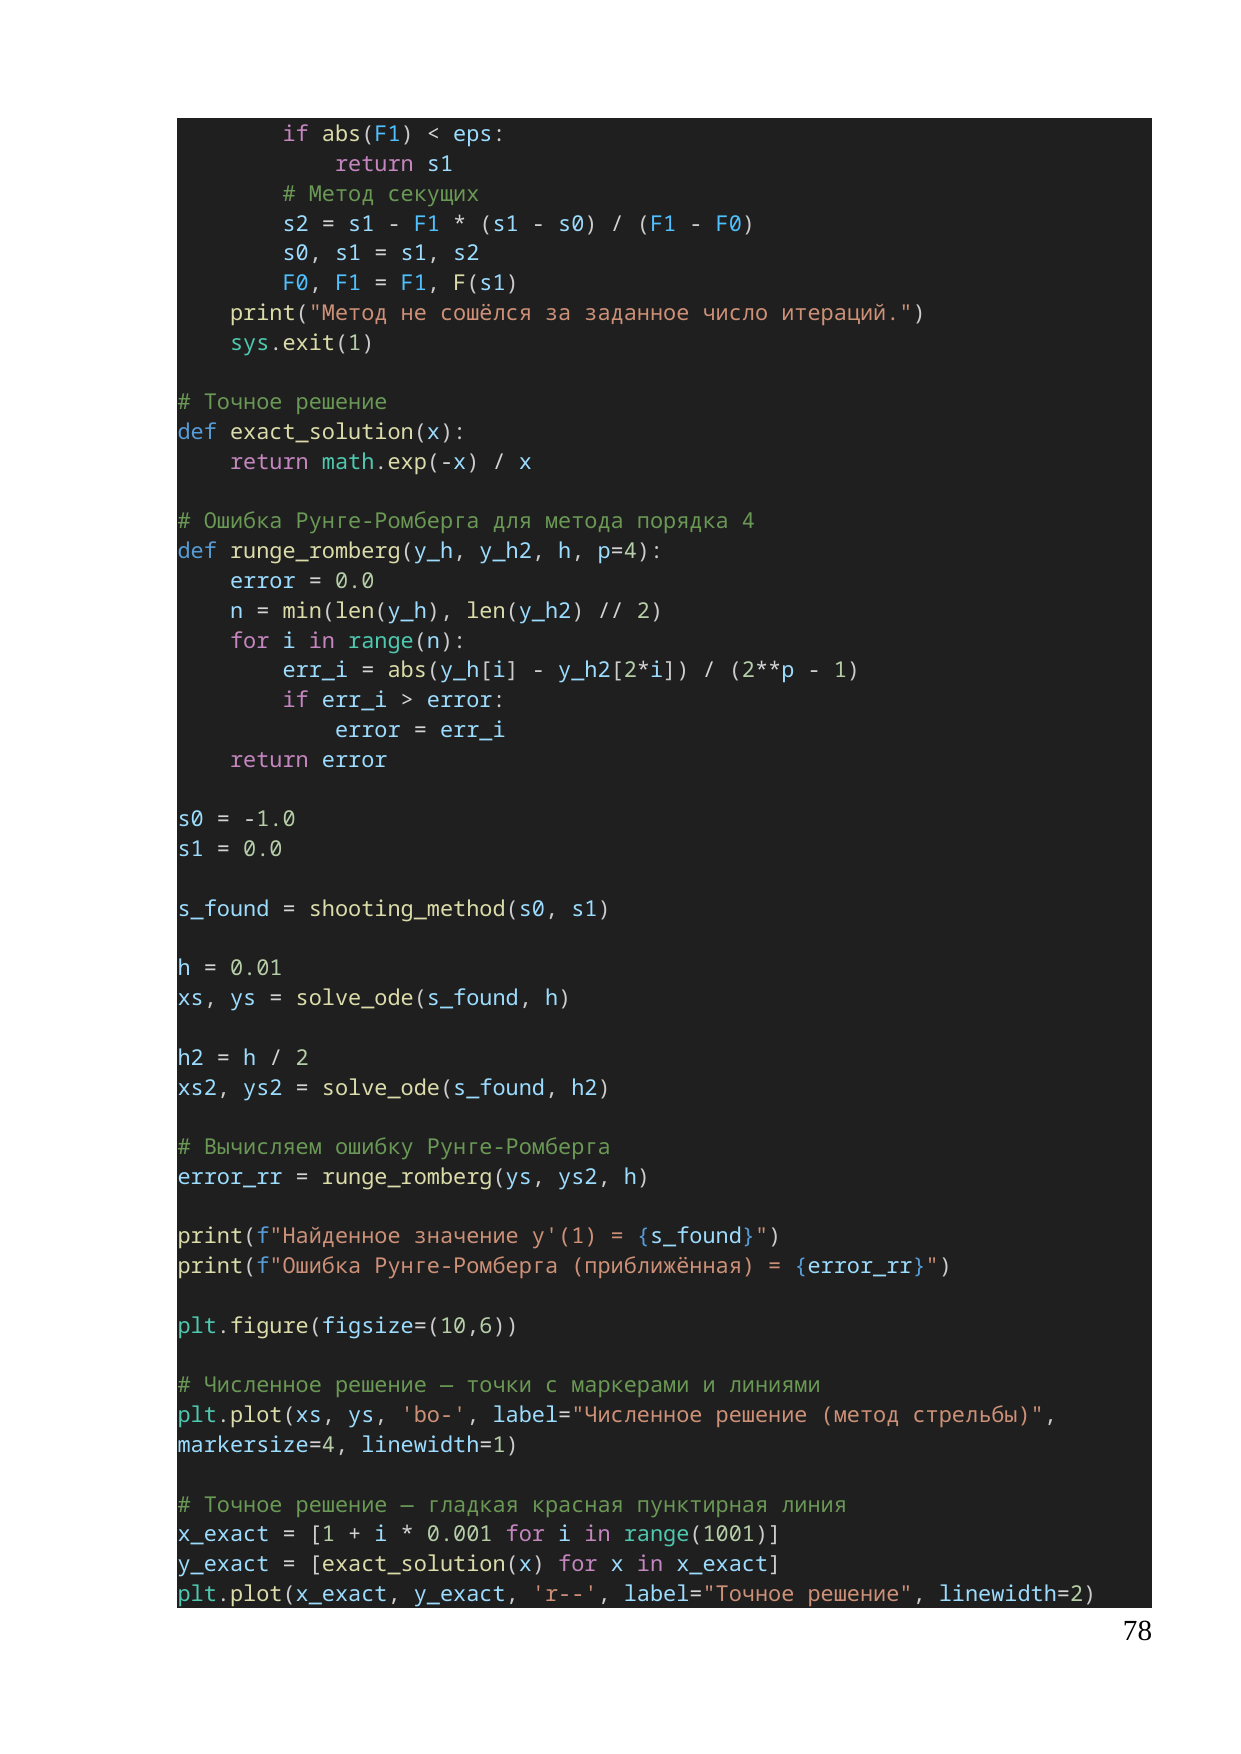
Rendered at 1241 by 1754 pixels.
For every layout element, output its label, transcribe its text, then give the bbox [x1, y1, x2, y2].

text def exact_solution(x): [177, 416, 1152, 446]
text F0, F1 = F1, F(s1) [177, 267, 1152, 297]
text s_found = shooting_method(s0, s1) [177, 893, 1152, 922]
text print("Метод не сошёлся за заданное число итераций.") [177, 297, 1152, 327]
text return error [177, 744, 1152, 773]
text plt.figure(figsize=(10,6)) [177, 1310, 1152, 1339]
text error = err_i [177, 714, 1152, 744]
text s0 = -1.0 [177, 803, 1152, 833]
text x_exact = [1 + i * 0.001 for i in range(1001)] [177, 1518, 1152, 1548]
text # Вычисляем ошибку Рунге-Ромберга [177, 1131, 1152, 1161]
text y_exact = [exact_solution(x) for x in x_exact] [177, 1548, 1152, 1578]
text plt.plot(x_exact, y_exact, 'r--', label="Точное решение", linewidth=2) [177, 1578, 1152, 1608]
text # Точное решение — гладкая красная пунктирная линия [177, 1488, 1152, 1518]
text print(f"Ошибка Рунге-Ромберга (приближённая) = {error_rr}") [177, 1250, 1152, 1280]
text # Ошибка Рунге-Ромберга для метода порядка 4 [177, 505, 1152, 535]
text h = 0.01 [177, 952, 1152, 982]
text sys.exit(1) [177, 327, 1152, 356]
text xs2, ys2 = solve_ode(s_found, h2) [177, 1071, 1152, 1101]
text def runge_romberg(y_h, y_h2, h, p=4): [177, 535, 1152, 565]
text h2 = h / 2 [177, 1042, 1152, 1071]
text if abs(F1) < eps: [177, 118, 1152, 148]
text err_i = abs(y_h[i] - y_h2[2*i]) / (2**p - 1) [177, 654, 1152, 684]
text # Численное решение — точки с маркерами и линиями [177, 1369, 1152, 1399]
text if err_i > error: [177, 684, 1152, 714]
text plt.plot(xs, ys, 'bo-', label="Численное решение (метод стрельбы)", markersize=4, linewidth=1) [177, 1399, 1152, 1459]
text n = min(len(y_h), len(y_h2) // 2) [177, 595, 1152, 624]
text return math.exp(-x) / x [177, 446, 1152, 476]
text s0, s1 = s1, s2 [177, 237, 1152, 267]
text # Метод секущих [177, 178, 1152, 207]
text error_rr = runge_romberg(ys, ys2, h) [177, 1161, 1152, 1191]
text xs, ys = solve_ode(s_found, h) [177, 982, 1152, 1012]
text return s1 [177, 148, 1152, 178]
text s2 = s1 - F1 * (s1 - s0) / (F1 - F0) [177, 207, 1152, 237]
text s1 = 0.0 [177, 833, 1152, 863]
text for i in range(n): [177, 624, 1152, 654]
text error = 0.0 [177, 565, 1152, 595]
text print(f"Найденное значение y'(1) = {s_found}") [177, 1220, 1152, 1250]
text # Точное решение [177, 386, 1152, 416]
